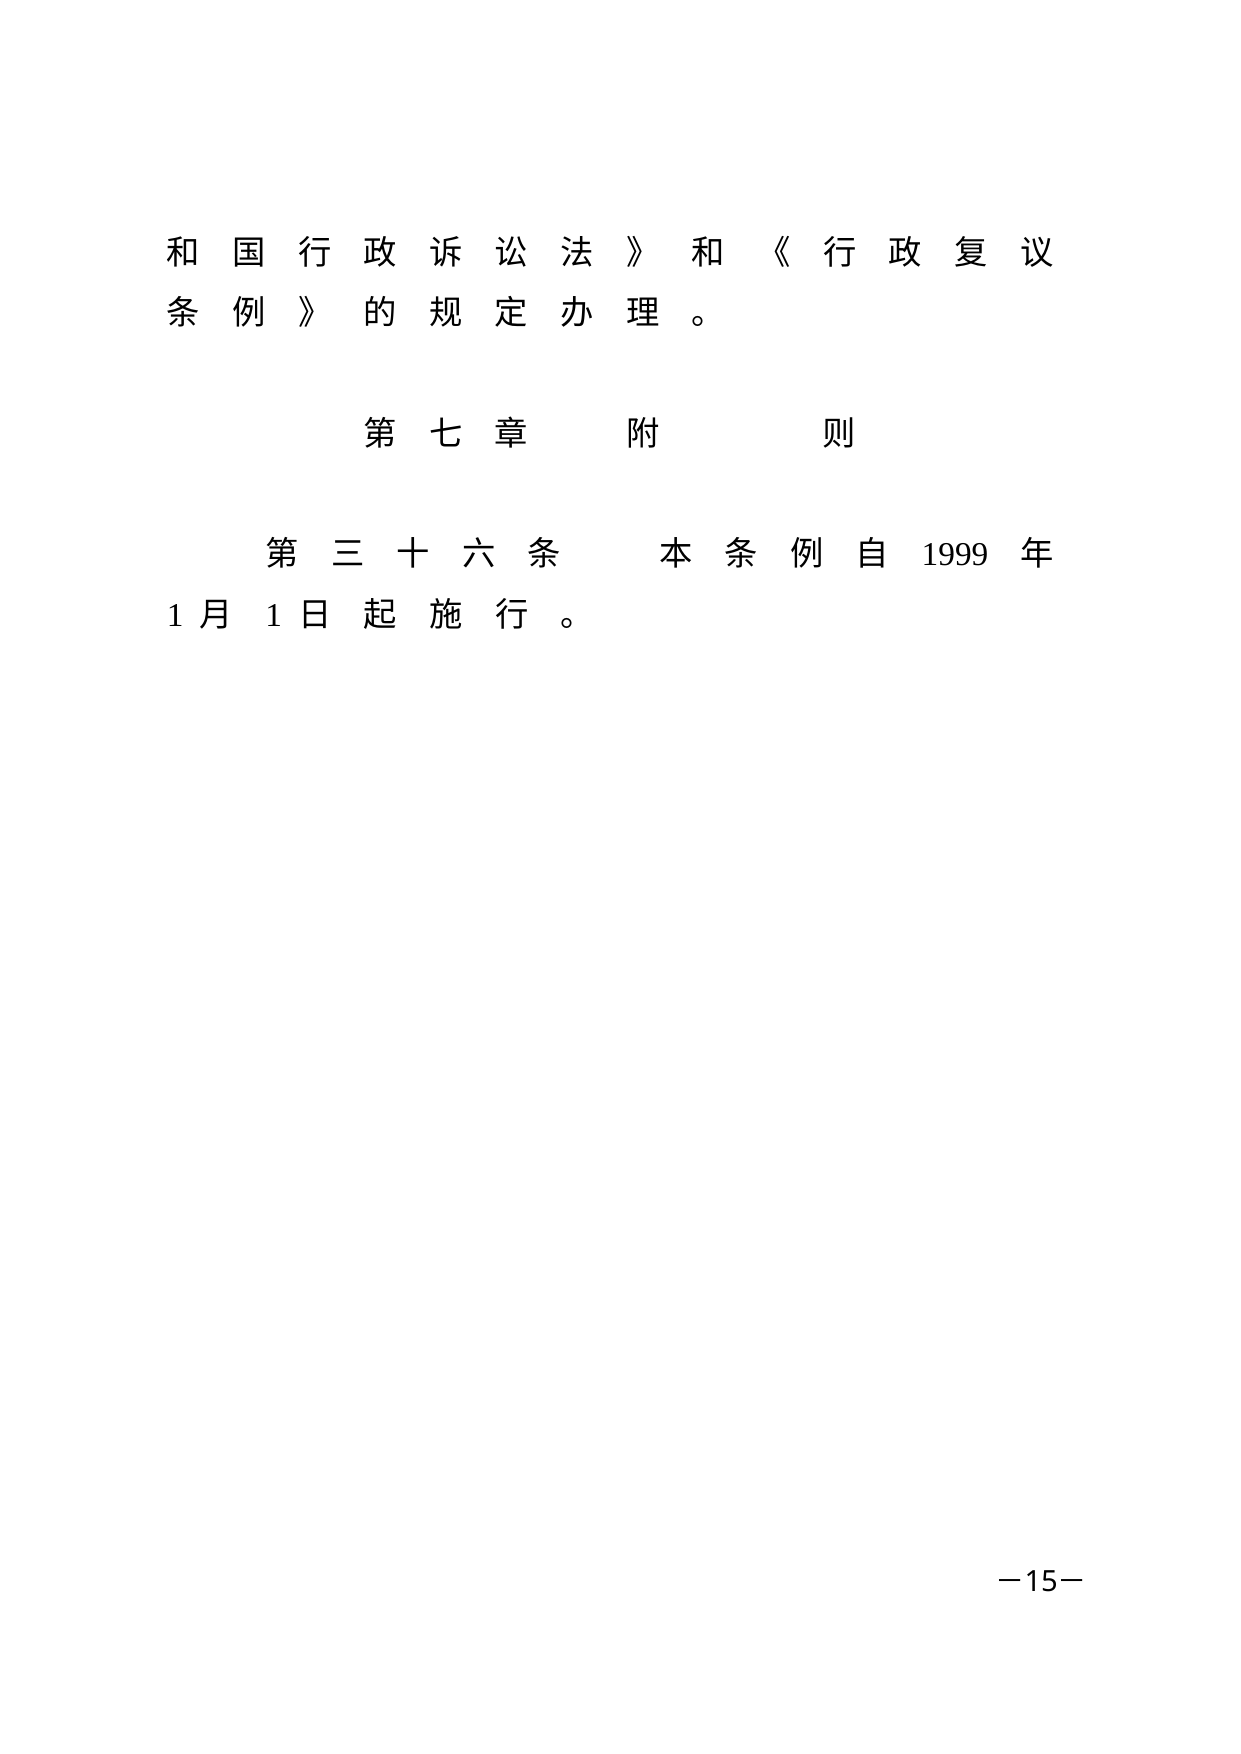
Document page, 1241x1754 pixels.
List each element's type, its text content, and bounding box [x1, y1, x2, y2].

text 第三十五条 当事人对行政处罚不服的，按照《中华人民共和国行政诉讼法》和《行政复议条例》的规定办理。 [167, 219, 1085, 340]
text 第三十六条 本条例自1999年1月1日起施行。 [167, 521, 1085, 642]
text 第七章 附 则 [167, 400, 1085, 461]
